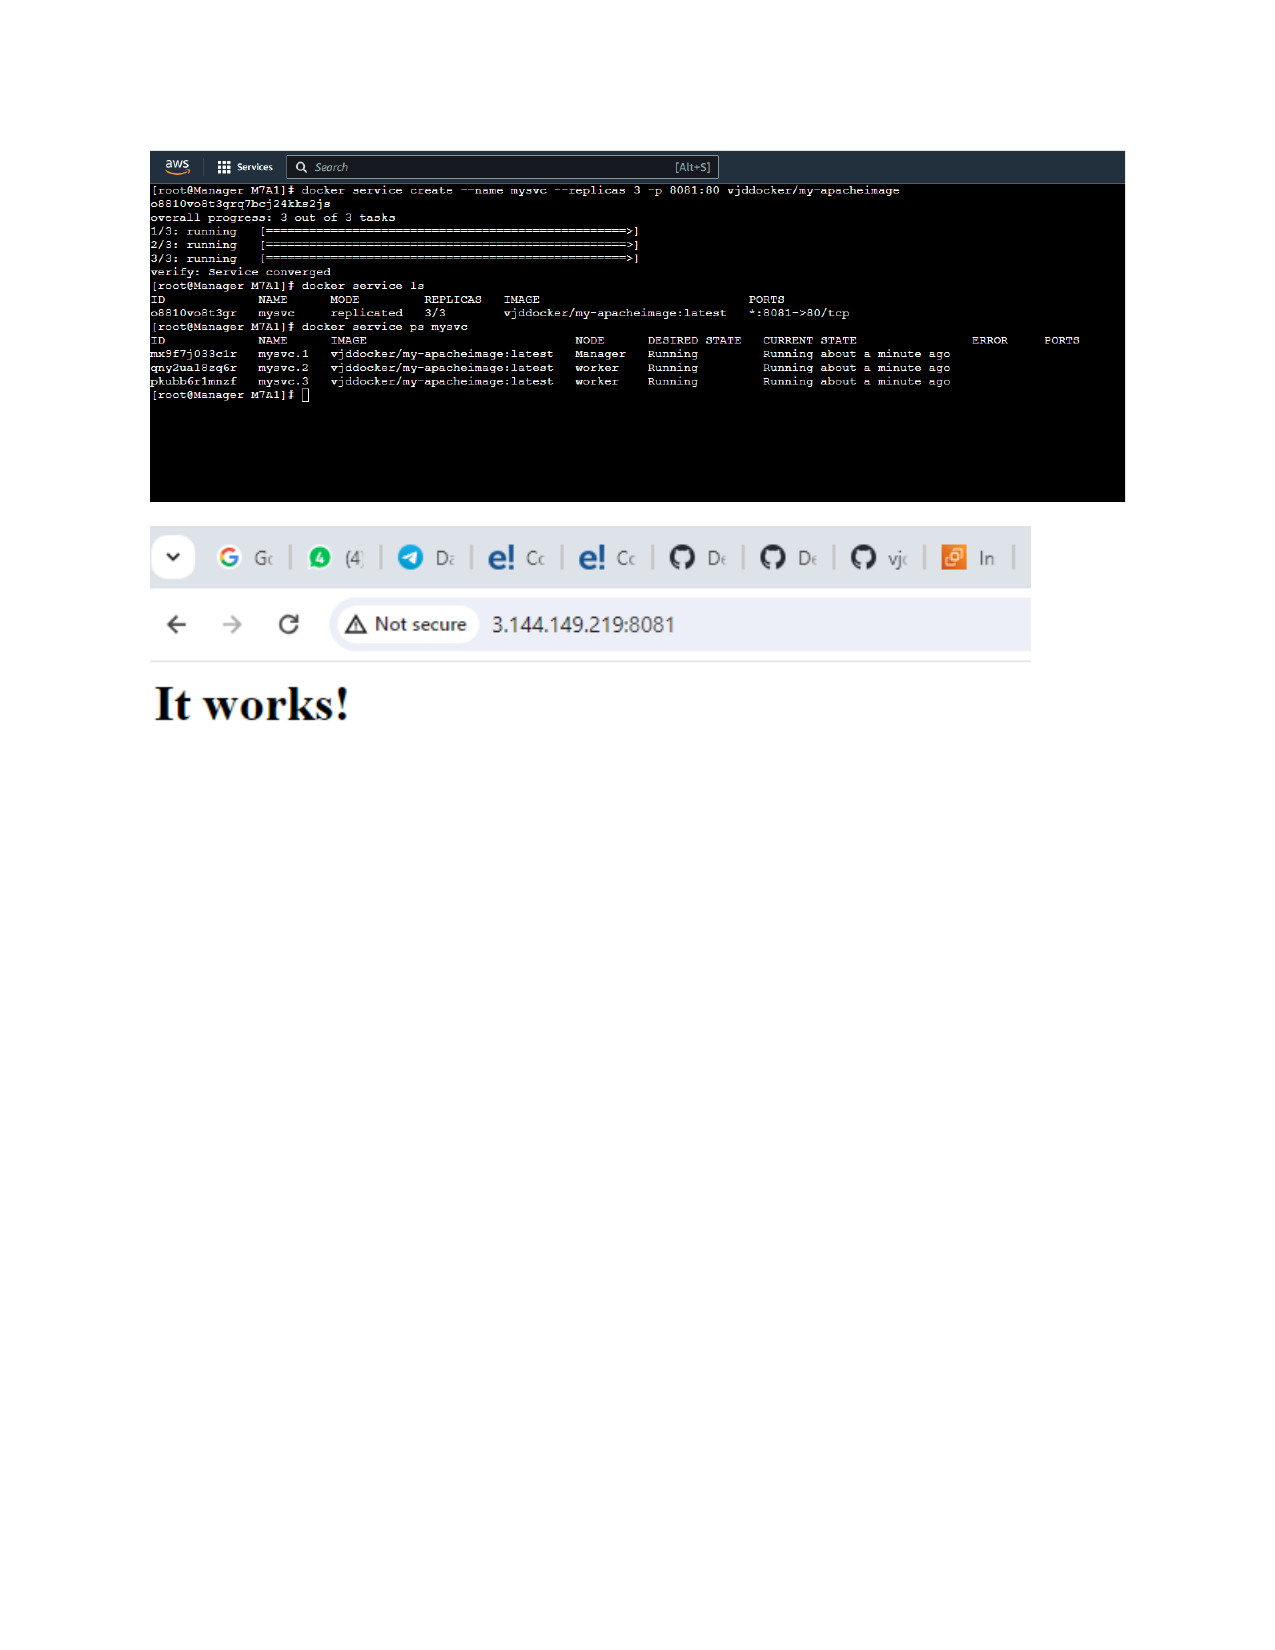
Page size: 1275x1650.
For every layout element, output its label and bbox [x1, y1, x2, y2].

picture [150, 526, 1031, 985]
picture [150, 150, 1125, 502]
